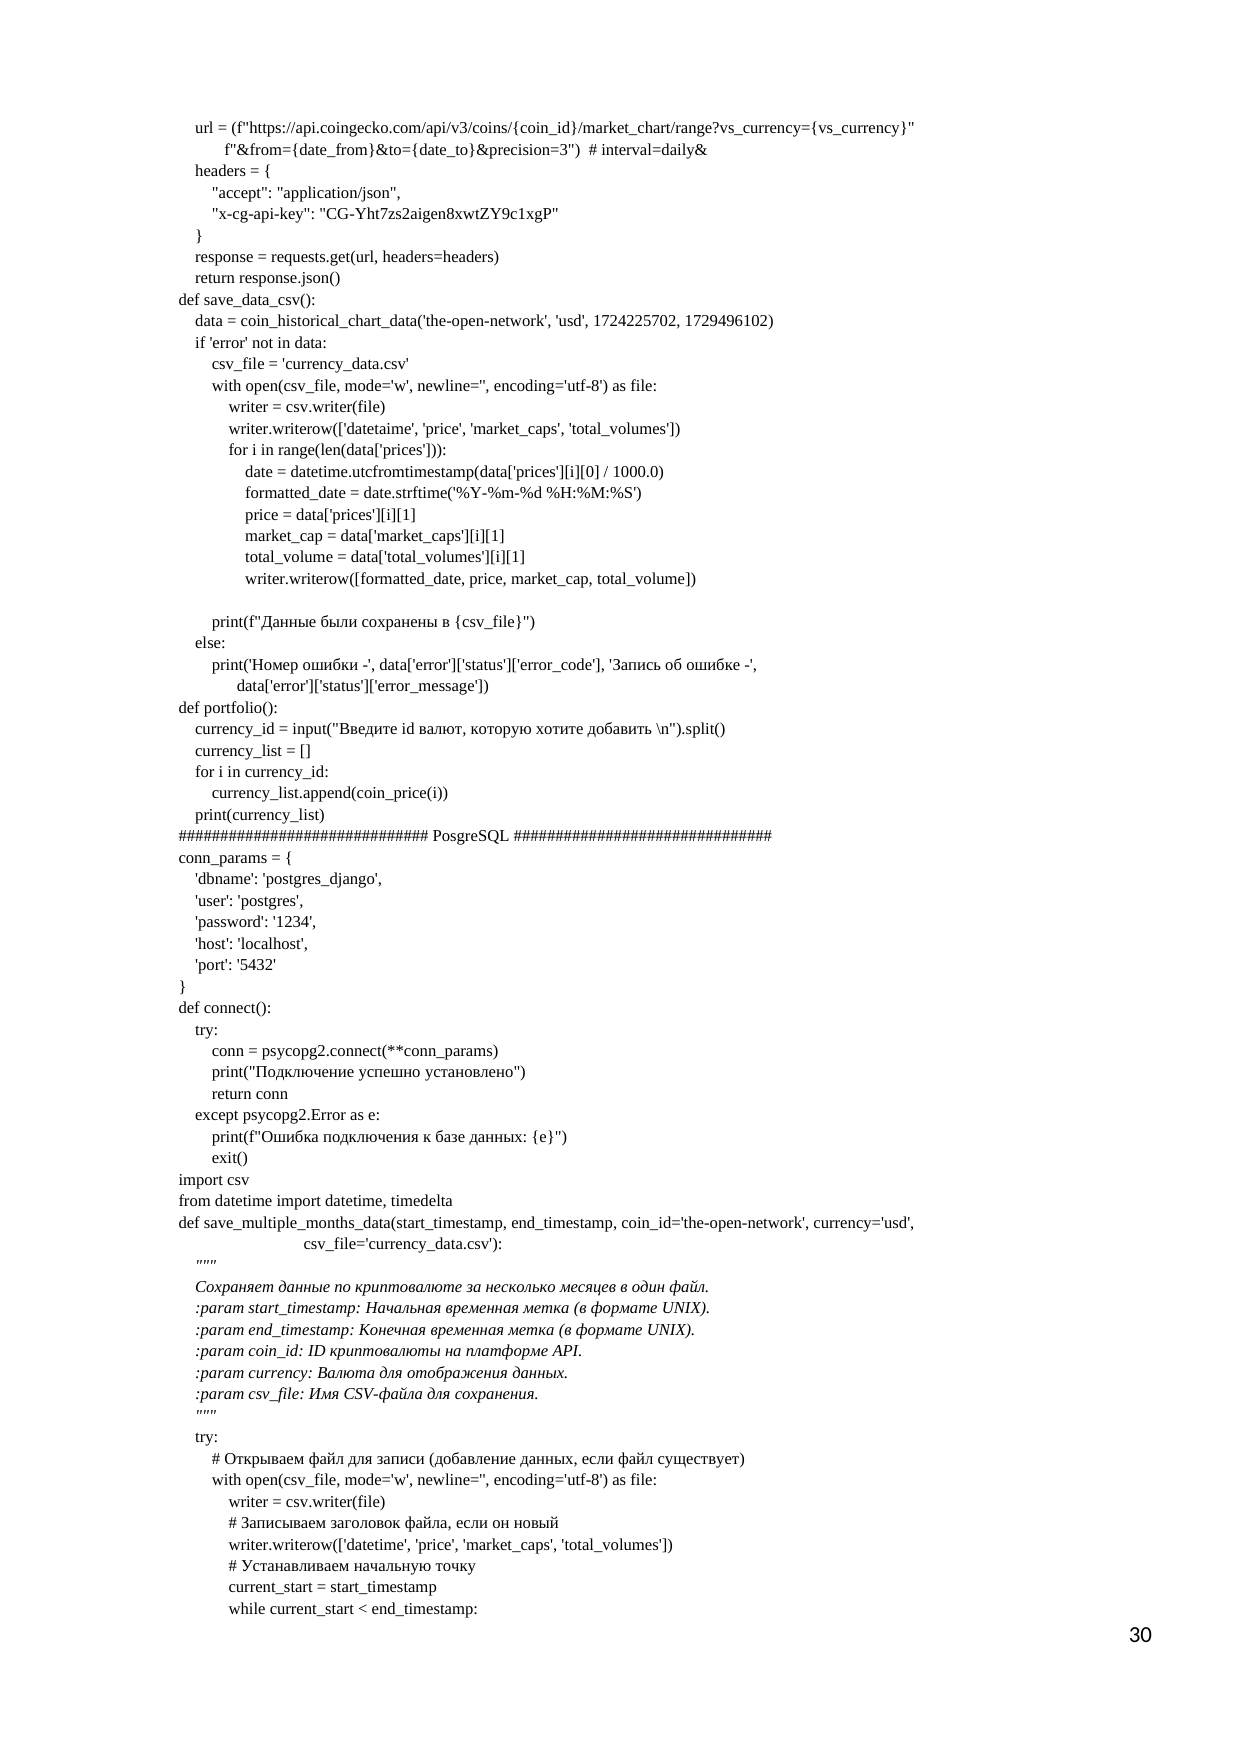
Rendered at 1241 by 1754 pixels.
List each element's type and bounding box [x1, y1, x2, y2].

text [177, 118, 1143, 1618]
